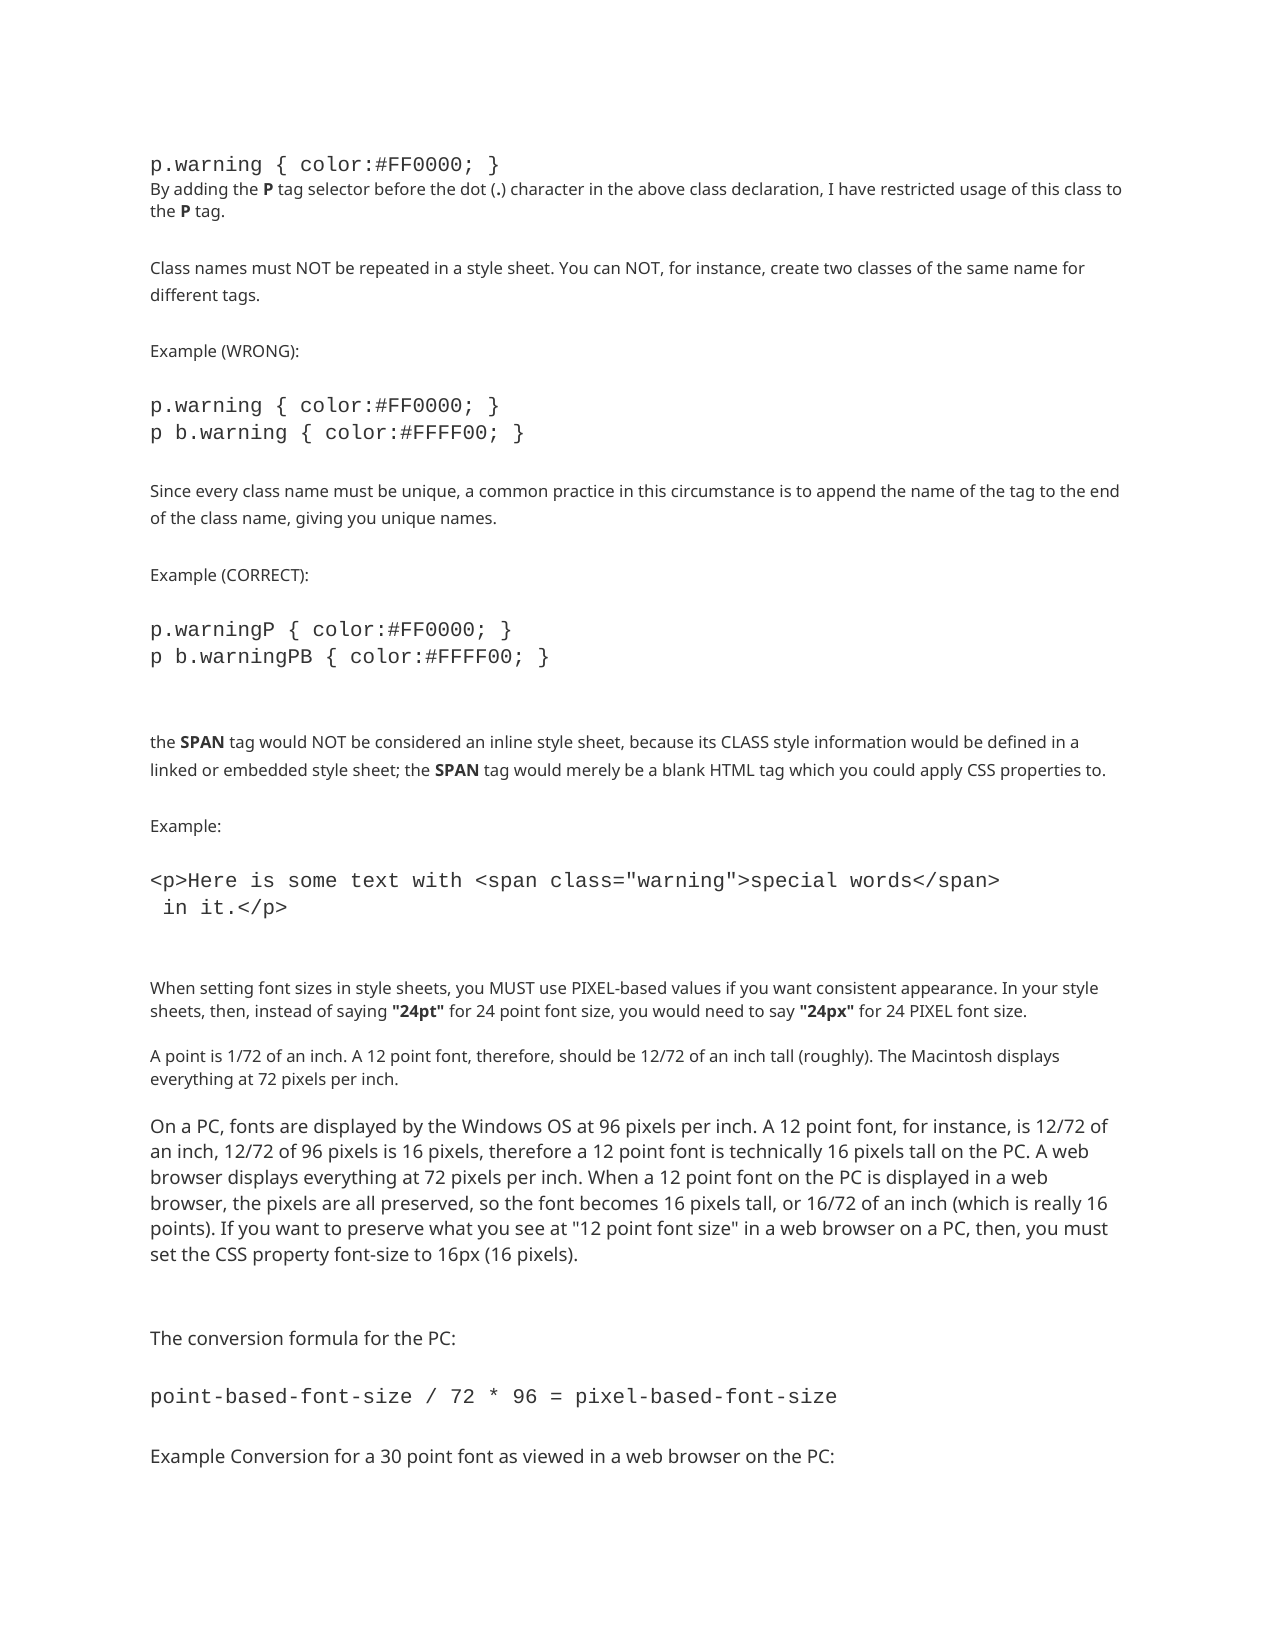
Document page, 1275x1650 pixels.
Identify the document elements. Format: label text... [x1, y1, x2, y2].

text <p>Here is some text with <span class="warning">special words</span> [150, 867, 1125, 894]
text Example Conversion for a 30 point font as viewed in a web browser on the PC: [150, 1439, 1125, 1469]
text p b.warning { color:#FFFF00; } [150, 419, 1125, 446]
text the SPAN tag would NOT be considered an inline style sheet, because its CLASS style information would be defined in a linked or embedded style sheet; the SPAN tag would merely be a blank HTML tag which you could apply CSS properties to. [150, 727, 1125, 781]
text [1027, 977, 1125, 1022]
text The conversion formula for the PC: [150, 1321, 1125, 1351]
text Example: [150, 810, 1125, 837]
text Example (CORRECT): [150, 559, 1125, 586]
text Example (WRONG): [150, 335, 1125, 362]
text A point is 1/72 of an inch. A 12 point font, therefore, should be 12/72 of an inch tall (roughly). The Macintosh displays everything at 72 pixels per inch. [403, 1045, 1125, 1091]
text Since every class name must be unique, a common practice in this circumstance is to append the name of the tag to the end of the class name, giving you unique names. [150, 475, 1125, 529]
text p.warningP { color:#FF0000; } [150, 615, 1125, 642]
text in it.</p> [150, 894, 1125, 921]
text point-based-font-size / 72 * 96 = pixel-based-font-size [150, 1380, 1125, 1410]
text Class names must NOT be repeated in a style sheet. You can NOT, for instance, create two classes of the same name for different tags. [150, 252, 1125, 306]
text p.warning { color:#FF0000; } [150, 150, 1125, 177]
text p b.warningPB { color:#FFFF00; } [150, 642, 1125, 669]
text On a PC, fonts are displayed by the Windows OS at 96 pixels per inch. A 12 point font, for instance, is 12/72 of an inch, 12/72 of 96 pixels is 16 pixels, therefore a 12 point font is technically 16 pixels tall on the PC. A web browser displays everything at 72 pixels per inch. When a 12 point font on the PC is displayed in a web browser, the pixels are all preserved, so the font becomes 16 pixels tall, or 16/72 of an inch (which is really 16 points). If you want to preserve what you see at "12 point font size" in a web browser on a PC, then, you must set the CSS property font-size to 16px (16 pixels). [578, 1113, 1125, 1266]
text By adding the P tag selector before the dot (.) character in the above class declaration, I have restricted usage of this class to the P tag. [225, 177, 1125, 223]
text p.warning { color:#FF0000; } [150, 392, 1125, 419]
